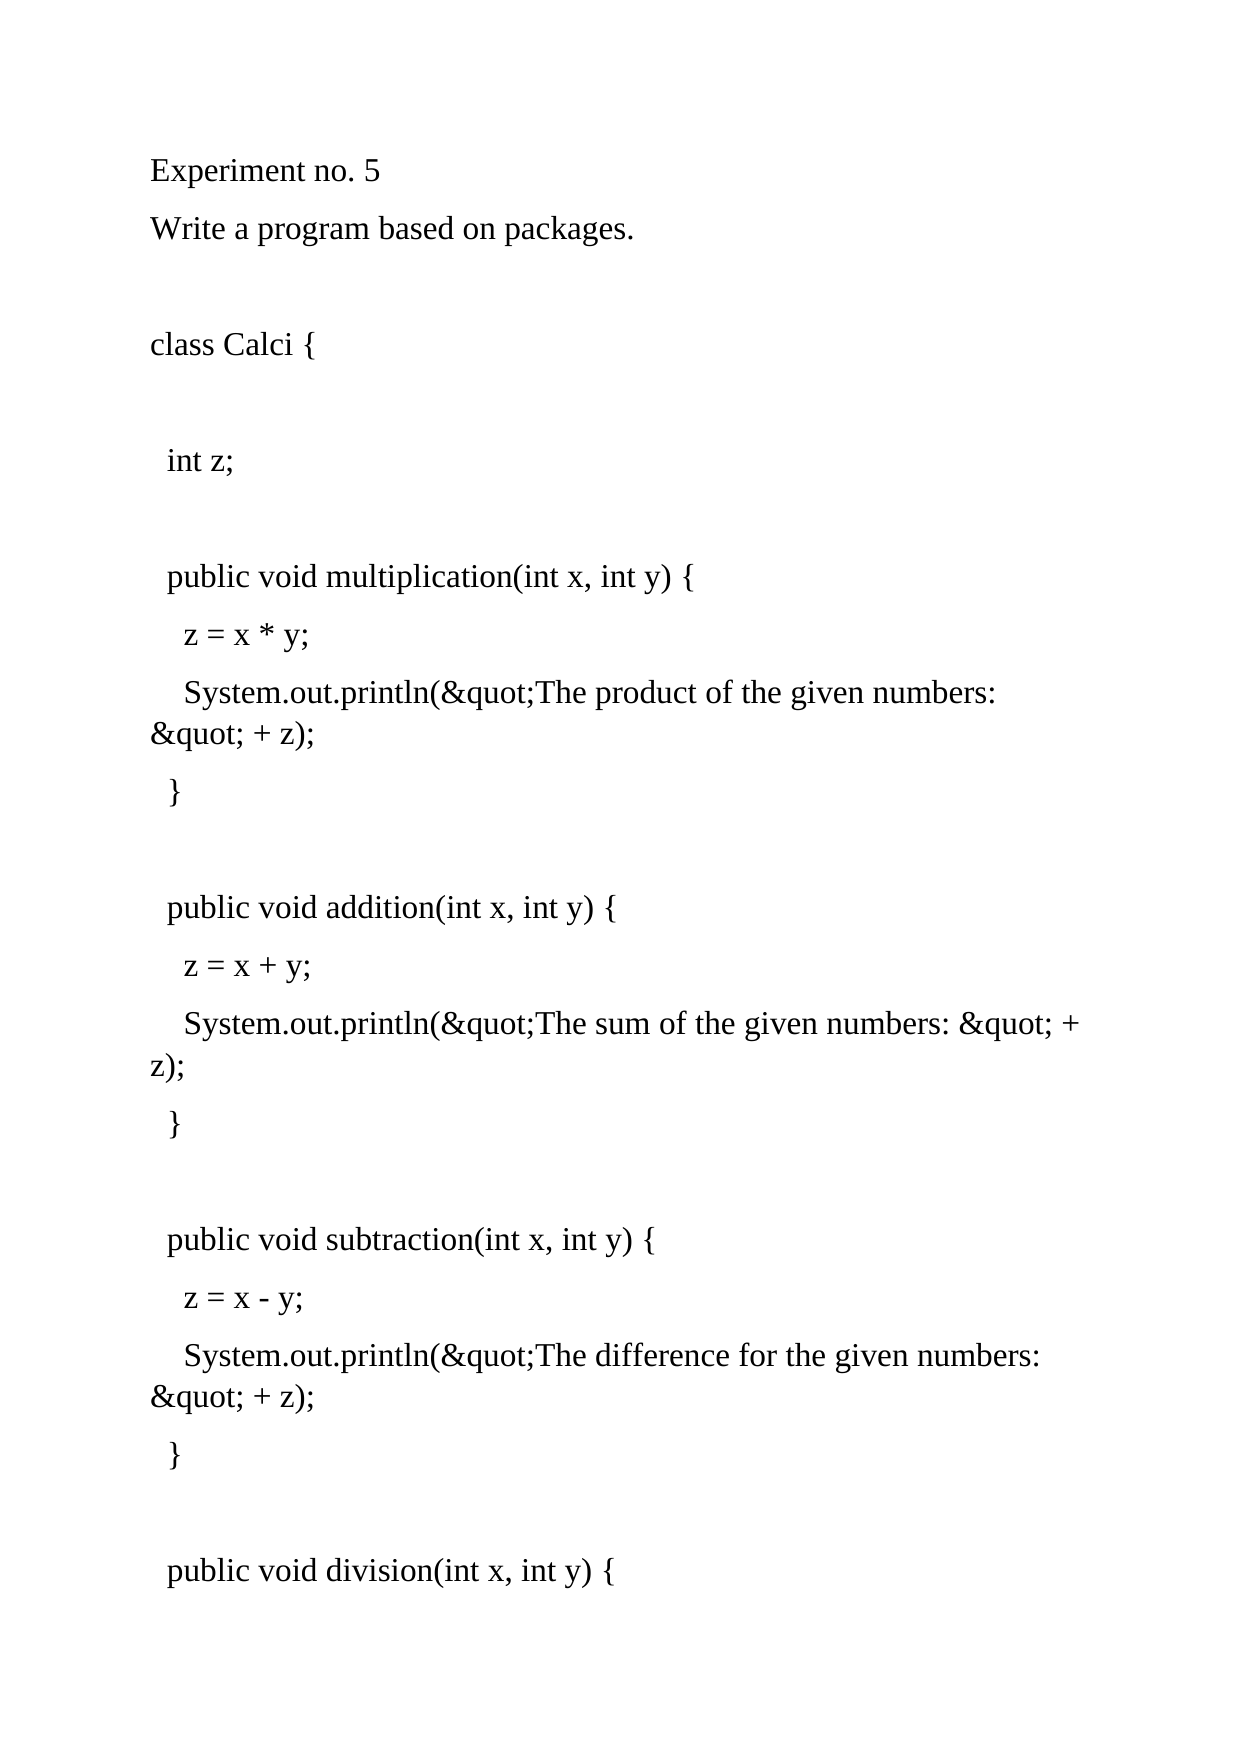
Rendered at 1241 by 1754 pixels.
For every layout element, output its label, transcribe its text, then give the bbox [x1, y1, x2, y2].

text z = x * y; [150, 614, 1090, 652]
text System.out.println(&quot;The difference for the given numbers: &quot; + z); [150, 1335, 1090, 1415]
text int z; [150, 440, 1090, 478]
text Write a program based on packages. [150, 208, 1090, 246]
text } [150, 1434, 1090, 1473]
text } [150, 772, 1090, 810]
text public void subtraction(int x, int y) { [150, 1219, 1090, 1257]
text System.out.println(&quot;The sum of the given numbers: &quot; + z); [150, 1004, 1090, 1083]
text class Calci { [150, 324, 1090, 362]
text public void multiplication(int x, int y) { [150, 556, 1090, 594]
text } [150, 1103, 1090, 1141]
text public void addition(int x, int y) { [150, 888, 1090, 926]
text z = x - y; [150, 1277, 1090, 1315]
text System.out.println(&quot;The product of the given numbers: &quot; + z); [150, 672, 1090, 752]
text public void division(int x, int y) { [150, 1551, 1090, 1589]
text Experiment no. 5 [150, 150, 1090, 188]
text z = x + y; [150, 946, 1090, 984]
